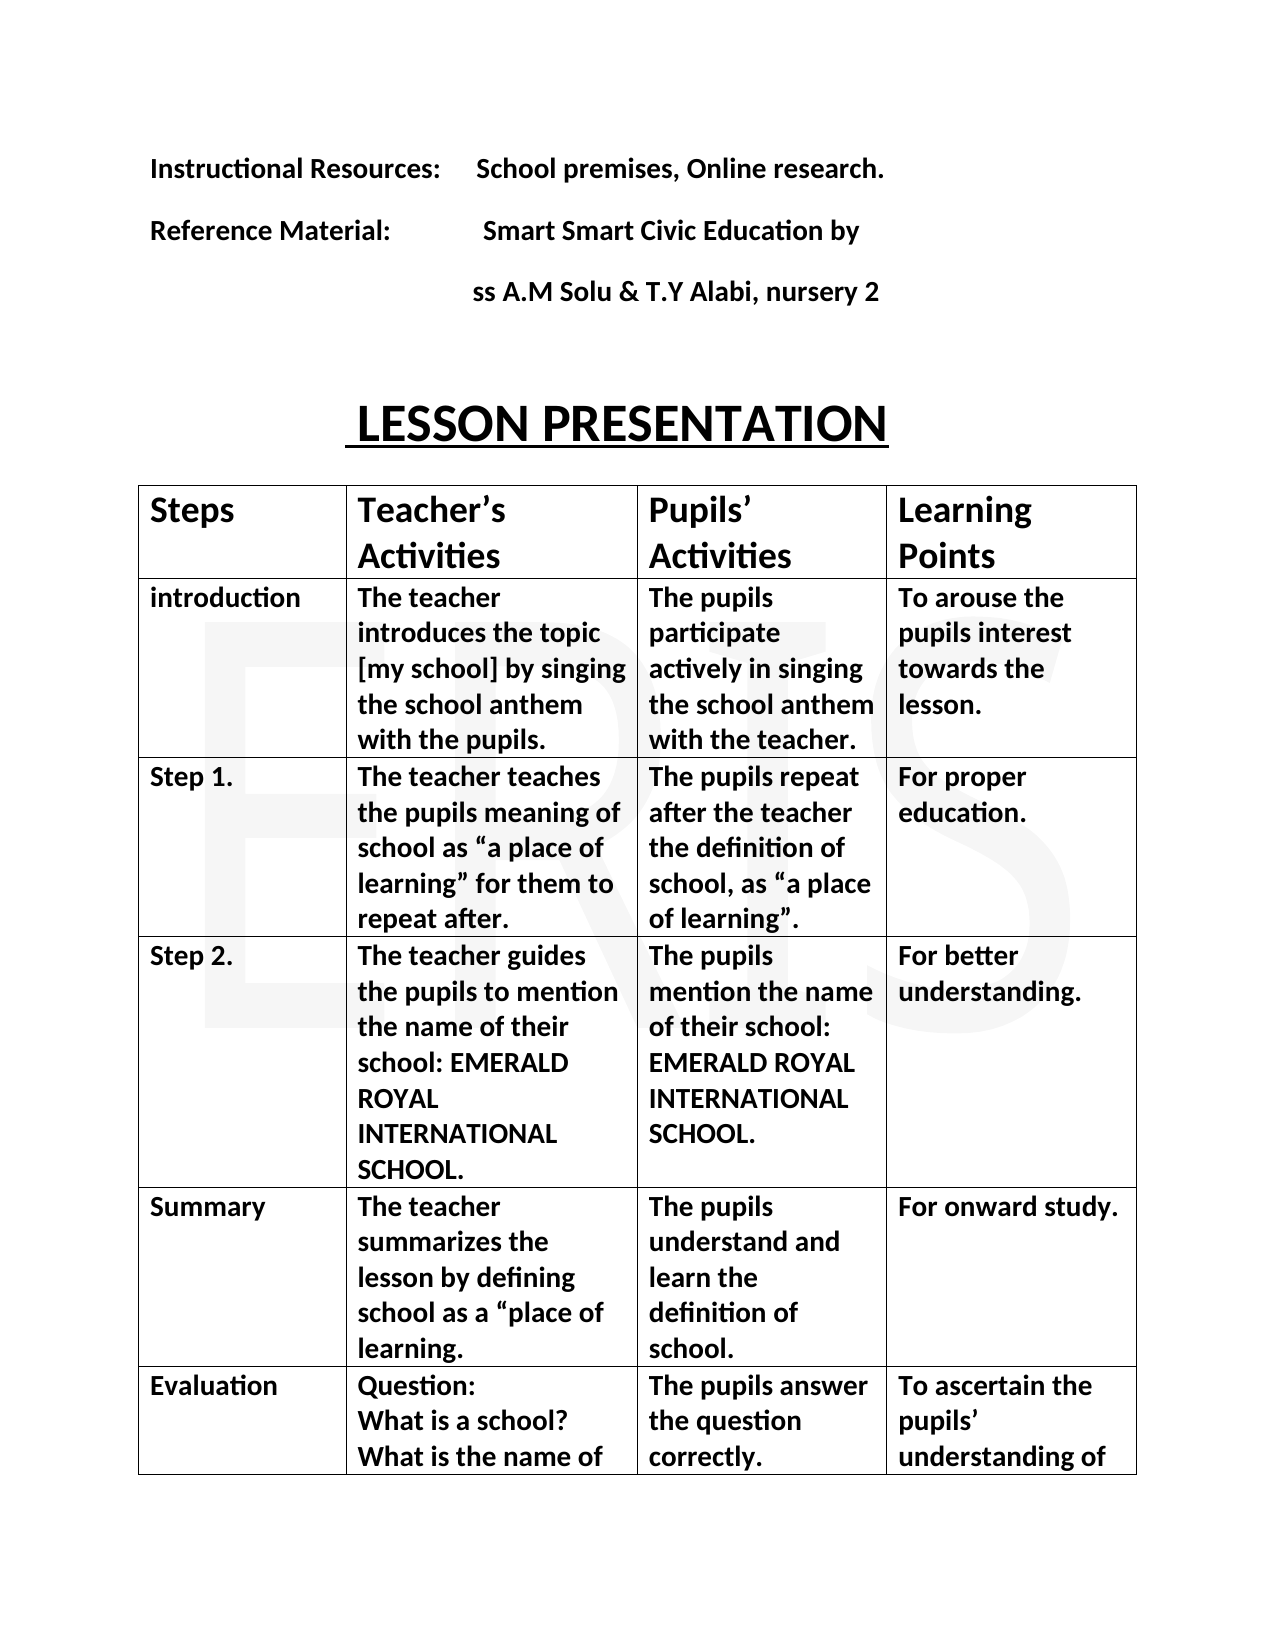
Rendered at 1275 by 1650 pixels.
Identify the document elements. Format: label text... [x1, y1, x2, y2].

table_cell Evaluation [139, 1367, 346, 1474]
table_cell Step 1. [139, 758, 346, 936]
table_header Teacher’s Activities [347, 486, 637, 578]
table_cell The pupils understand and learn the definition of school. [638, 1188, 886, 1366]
table_cell The teacher teaches the pupils meaning of school as “a place of learning” for them to repeat after. [347, 758, 637, 936]
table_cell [887, 1367, 1136, 1474]
table_cell The pupils repeat after the teacher the definition of school, as “a place of learning”. [638, 758, 886, 936]
text Instructional Resources: School premises, Online research. [150, 150, 1125, 186]
table_cell The teacher guides the pupils to mention the name of their school: EMERALD ROYAL INTERNATIONAL SCHOOL. [347, 937, 637, 1187]
table_cell The pupils participate actively in singing the school anthem with the teacher. [638, 579, 886, 757]
table_cell To arouse the pupils interest towards the lesson. [887, 579, 1136, 757]
table_cell For better understanding. [887, 937, 1136, 1187]
table_cell introduction [139, 579, 346, 757]
text ss A.M Solu & T.Y Alabi, nursery 2 [150, 273, 1125, 309]
table_cell For proper education. [887, 758, 1136, 936]
table_cell For onward study. [887, 1188, 1136, 1366]
text LESSON PRESENTATION [150, 388, 1125, 454]
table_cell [638, 1367, 886, 1474]
table_header Steps [139, 486, 346, 578]
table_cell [347, 1367, 637, 1474]
table_cell The teacher summarizes the lesson by defining school as a “place of learning. [347, 1188, 637, 1366]
text Reference Material: Smart Smart Civic Education by [150, 212, 1125, 247]
table_header Learning Points [887, 486, 1136, 578]
table_cell Summary [139, 1188, 346, 1366]
table_cell The teacher introduces the topic [my school] by singing the school anthem with the pupils. [347, 579, 637, 757]
table_cell Step 2. [139, 937, 346, 1187]
table_cell The pupils mention the name of their school: EMERALD ROYAL INTERNATIONAL SCHOOL. [638, 937, 886, 1187]
table_header Pupils’ Activities [638, 486, 886, 578]
